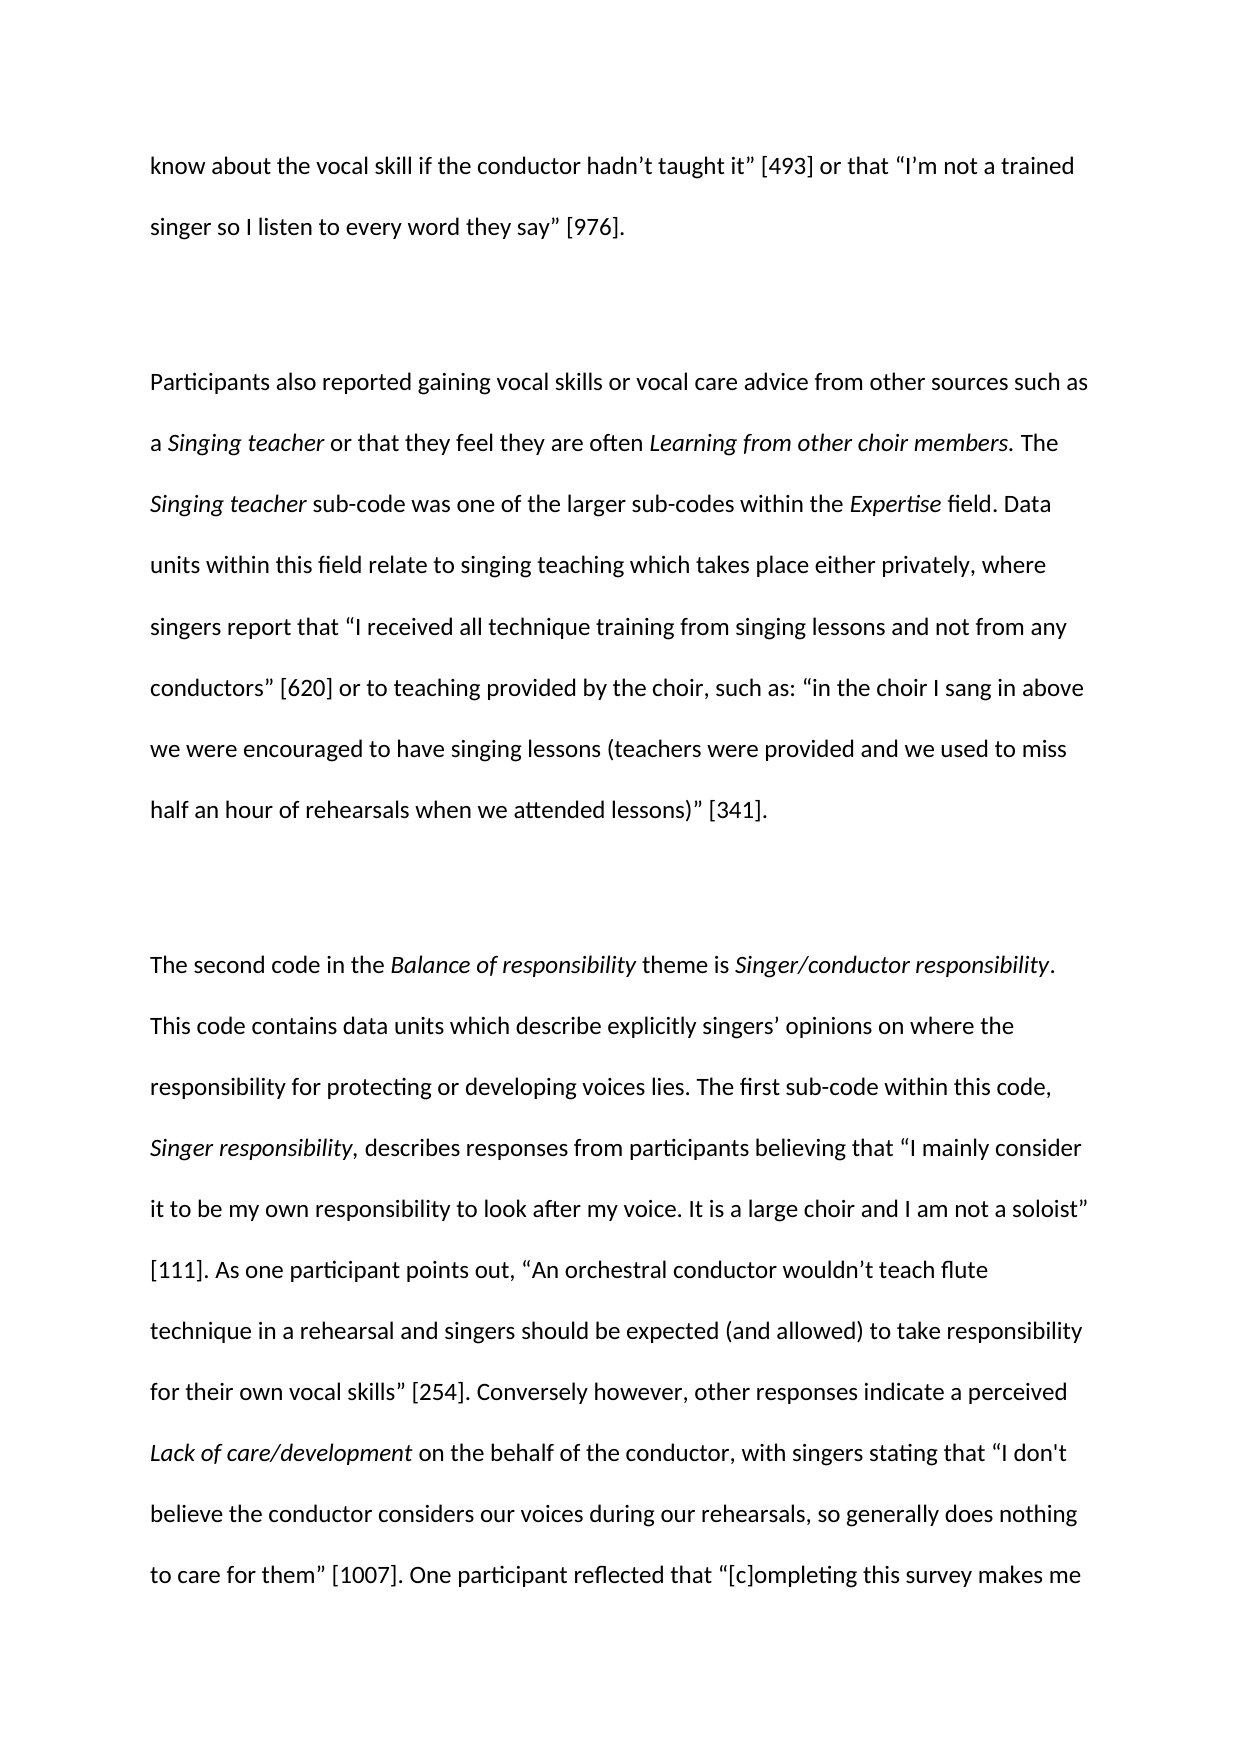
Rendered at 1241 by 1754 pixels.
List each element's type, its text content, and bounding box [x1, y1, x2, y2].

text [150, 150, 1090, 242]
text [150, 949, 1090, 1590]
text Participants also reported gaining vocal skills or vocal care advice from other sources such as a Singing teacher or that they feel they are often Learning from other choir members. The Singing teacher sub-code was one of the larger sub-codes within the Expertise field. Data units within this field relate to singing teaching which takes place either privately, where singers report that “I received all technique training from singing lessons and not from any conductors” [620] or to teaching provided by the choir, such as: “in the choir I sang in above we were encouraged to have singing lessons (teachers were provided and we used to miss half an hour of rehearsals when we attended lessons)” [341]. [150, 366, 1090, 824]
